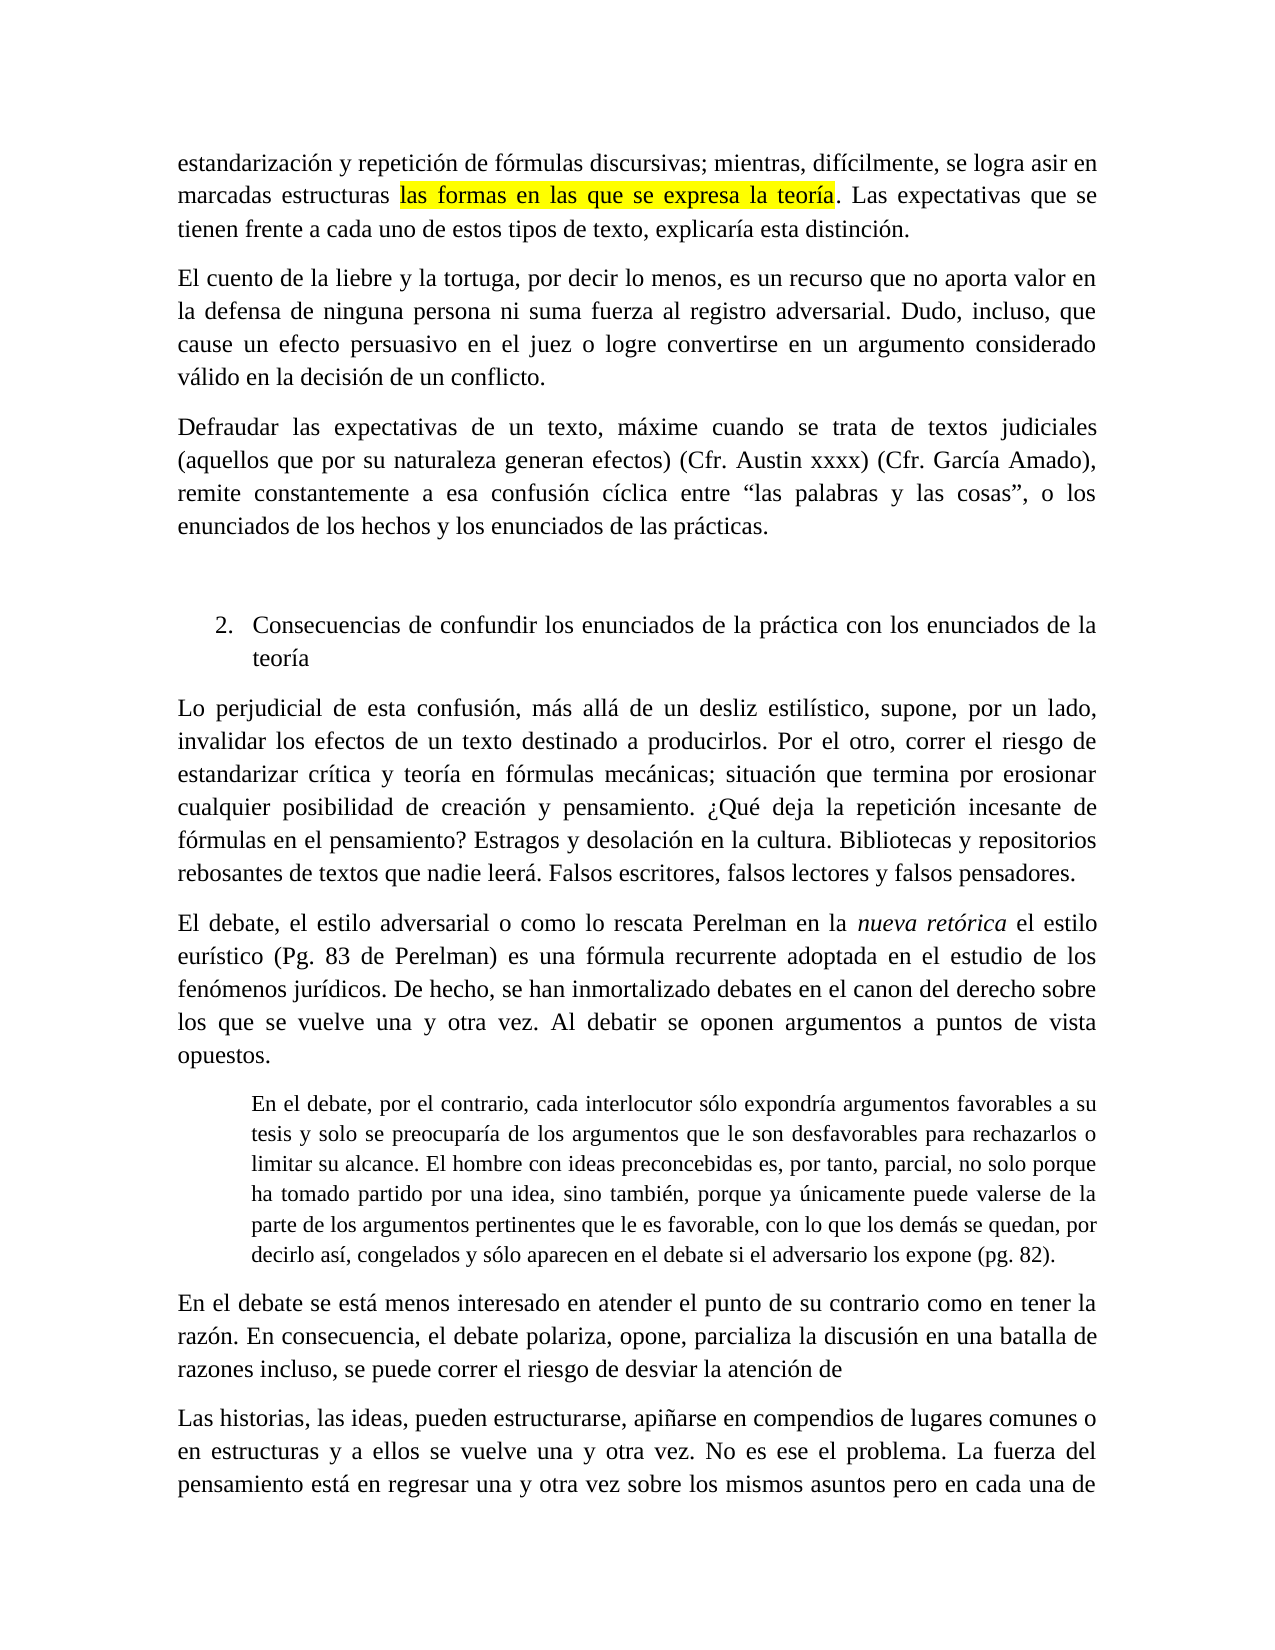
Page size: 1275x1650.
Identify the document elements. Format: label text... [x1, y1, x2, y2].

text En el debate se está menos interesado en atender el punto de su contrario como en tener la razón. En consecuencia, el debate polariza, opone, parcializa la discusión en una batalla de razones incluso, se puede correr el riesgo de desviar la atención de [177, 1288, 1098, 1382]
text El cuento de la liebre y la tortuga, por decir lo menos, es un recurso que no aporta valor en la defensa de ninguna persona ni suma fuerza al registro adversarial. Dudo, incluso, que cause un efecto persuasivo en el juez o logre convertirse en un argumento considerado válido en la decisión de un conflicto. [177, 263, 1098, 391]
text El debate, el estilo adversarial o como lo rescata Perelman en la nueva retórica el estilo eurístico (Pg. 83 de Perelman) es una fórmula recurrente adoptada en el estudio de los fenómenos jurídicos. De hecho, se han inmortalizado debates en el canon del derecho sobre los que se vuelve una y otra vez. Al debatir se oponen argumentos a puntos de vista opuestos. [177, 908, 1098, 1069]
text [177, 1403, 1098, 1498]
text Lo perjudicial de esta confusión, más allá de un desliz estilístico, supone, por un lado, invalidar los efectos de un texto destinado a producirlos. Por el otro, correr el riesgo de estandarizar crítica y teoría en fórmulas mecánicas; situación que termina por erosionar cualquier posibilidad de creación y pensamiento. ¿Qué deja la repetición incesante de fórmulas en el pensamiento? Estragos y desolación en la cultura. Bibliotecas y repositorios rebosantes de textos que nadie leerá. Falsos escritores, falsos lectores y falsos pensadores. [177, 693, 1098, 887]
text Defraudar las expectativas de un texto, máxime cuando se trata de textos judiciales (aquellos que por su naturaleza generan efectos) (Cfr. Austin xxxx) (Cfr. García Amado), remite constantemente a esa confusión cíclica entre “las palabras y las cosas”, o los enunciados de los hechos y los enunciados de las prácticas. [177, 412, 1098, 540]
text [177, 148, 1098, 242]
list Consecuencias de confundir los enunciados de la práctica con los enunciados de la teoría [215, 611, 1098, 672]
text En el debate, por el contrario, cada interlocutor sólo expondría argumentos favorables a su tesis y solo se preocuparía de los argumentos que le son desfavorables para rechazarlos o limitar su alcance. El hombre con ideas preconcebidas es, por tanto, parcial, no solo porque ha tomado partido por una idea, sino también, porque ya únicamente puede valerse de la parte de los argumentos pertinentes que le es favorable, con lo que los demás se quedan, por decirlo así, congelados y sólo aparecen en el debate si el adversario los expone (pg. 82). [251, 1090, 1098, 1267]
